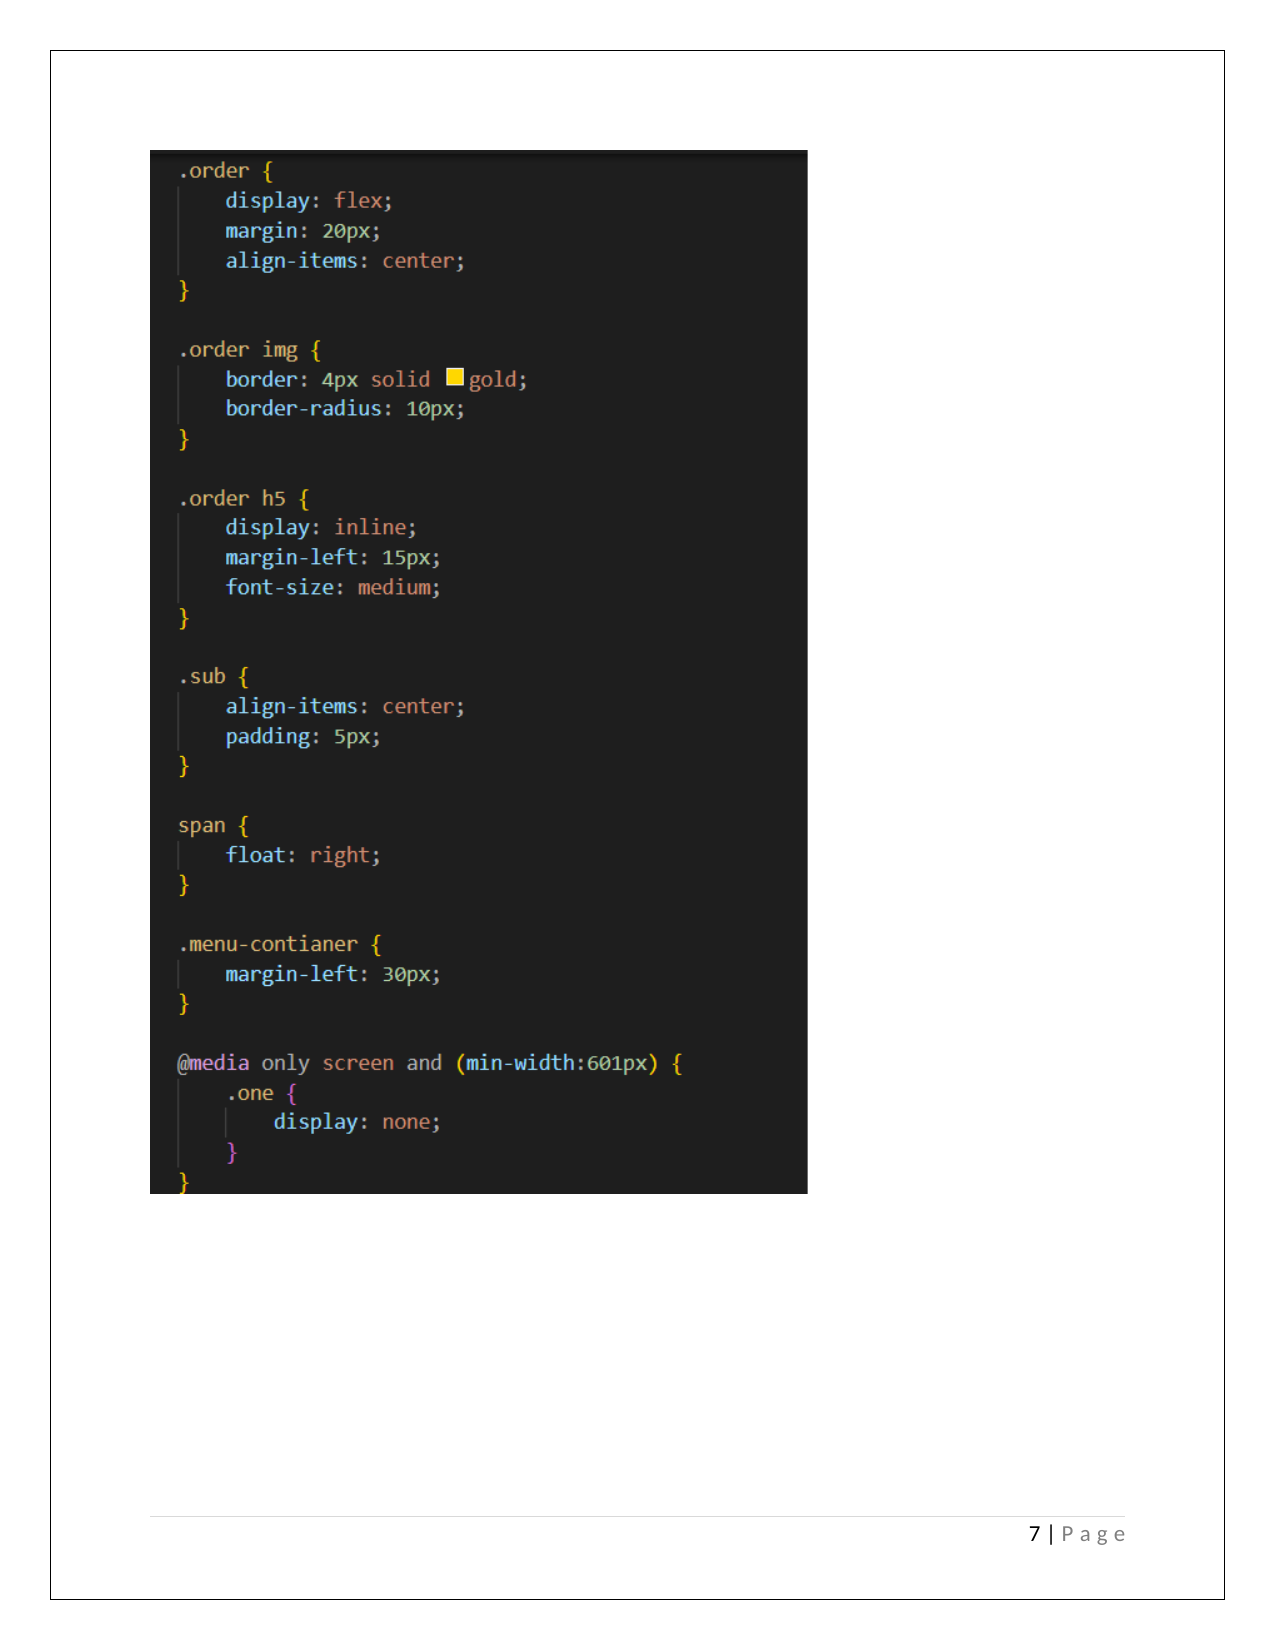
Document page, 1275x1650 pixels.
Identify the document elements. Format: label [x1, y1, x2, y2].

picture [150, 150, 808, 1194]
